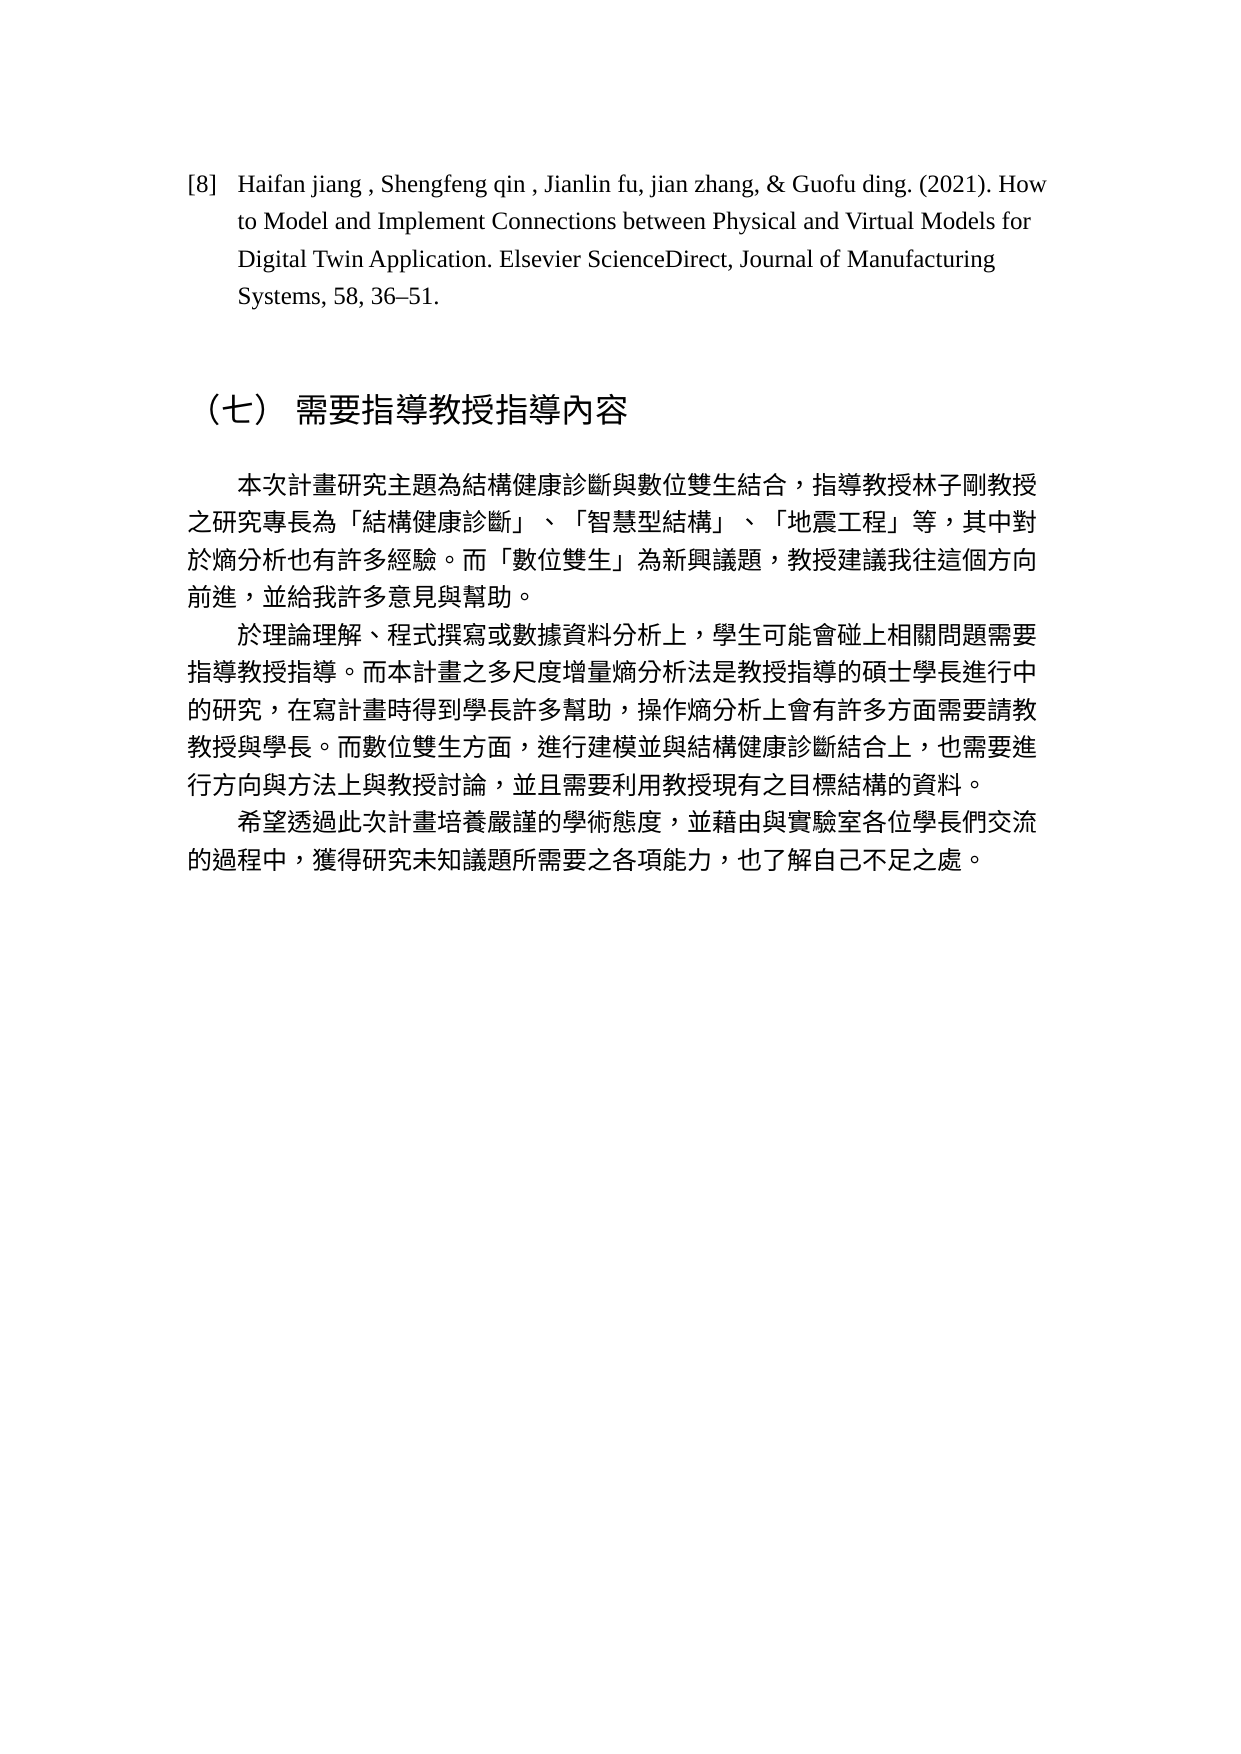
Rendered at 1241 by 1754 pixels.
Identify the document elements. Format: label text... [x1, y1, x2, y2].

list Haifan jiang , Shengfeng qin , Jianlin fu, jian zhang, & Guofu ding. (2021). How to Model and Implement Connections between Physical and Virtual Models for Digital Twin Application. Elsevier ScienceDirect, Journal of Manufacturing Systems, 58, 36–51. [187, 164, 1053, 314]
text 本次計畫研究主題為結構健康診斷與數位雙生結合，指導教授林子剛教授之研究專長為「結構健康診斷」、「智慧型結構」、「地震工程」等，其中對於熵分析也有許多經驗。而「數位雙生」為新興議題，教授建議我往這個方向前進，並給我許多意見與幫助。 [187, 464, 1053, 614]
text 於理論理解、程式撰寫或數據資料分析上，學生可能會碰上相關問題需要指導教授指導。而本計畫之多尺度增量熵分析法是教授指導的碩士學長進行中的研究，在寫計畫時得到學長許多幫助，操作熵分析上會有許多方面需要請教教授與學長。而數位雙生方面，進行建模並與結構健康診斷結合上，也需要進行方向與方法上與教授討論，並且需要利用教授現有之目標結構的資料。 [187, 614, 1053, 802]
text 希望透過此次計畫培養嚴謹的學術態度，並藉由與實驗室各位學長們交流的過程中，獲得研究未知議題所需要之各項能力，也了解自己不足之處。 [187, 802, 1053, 877]
subtitle （七） 需要指導教授指導內容 [187, 371, 1053, 446]
